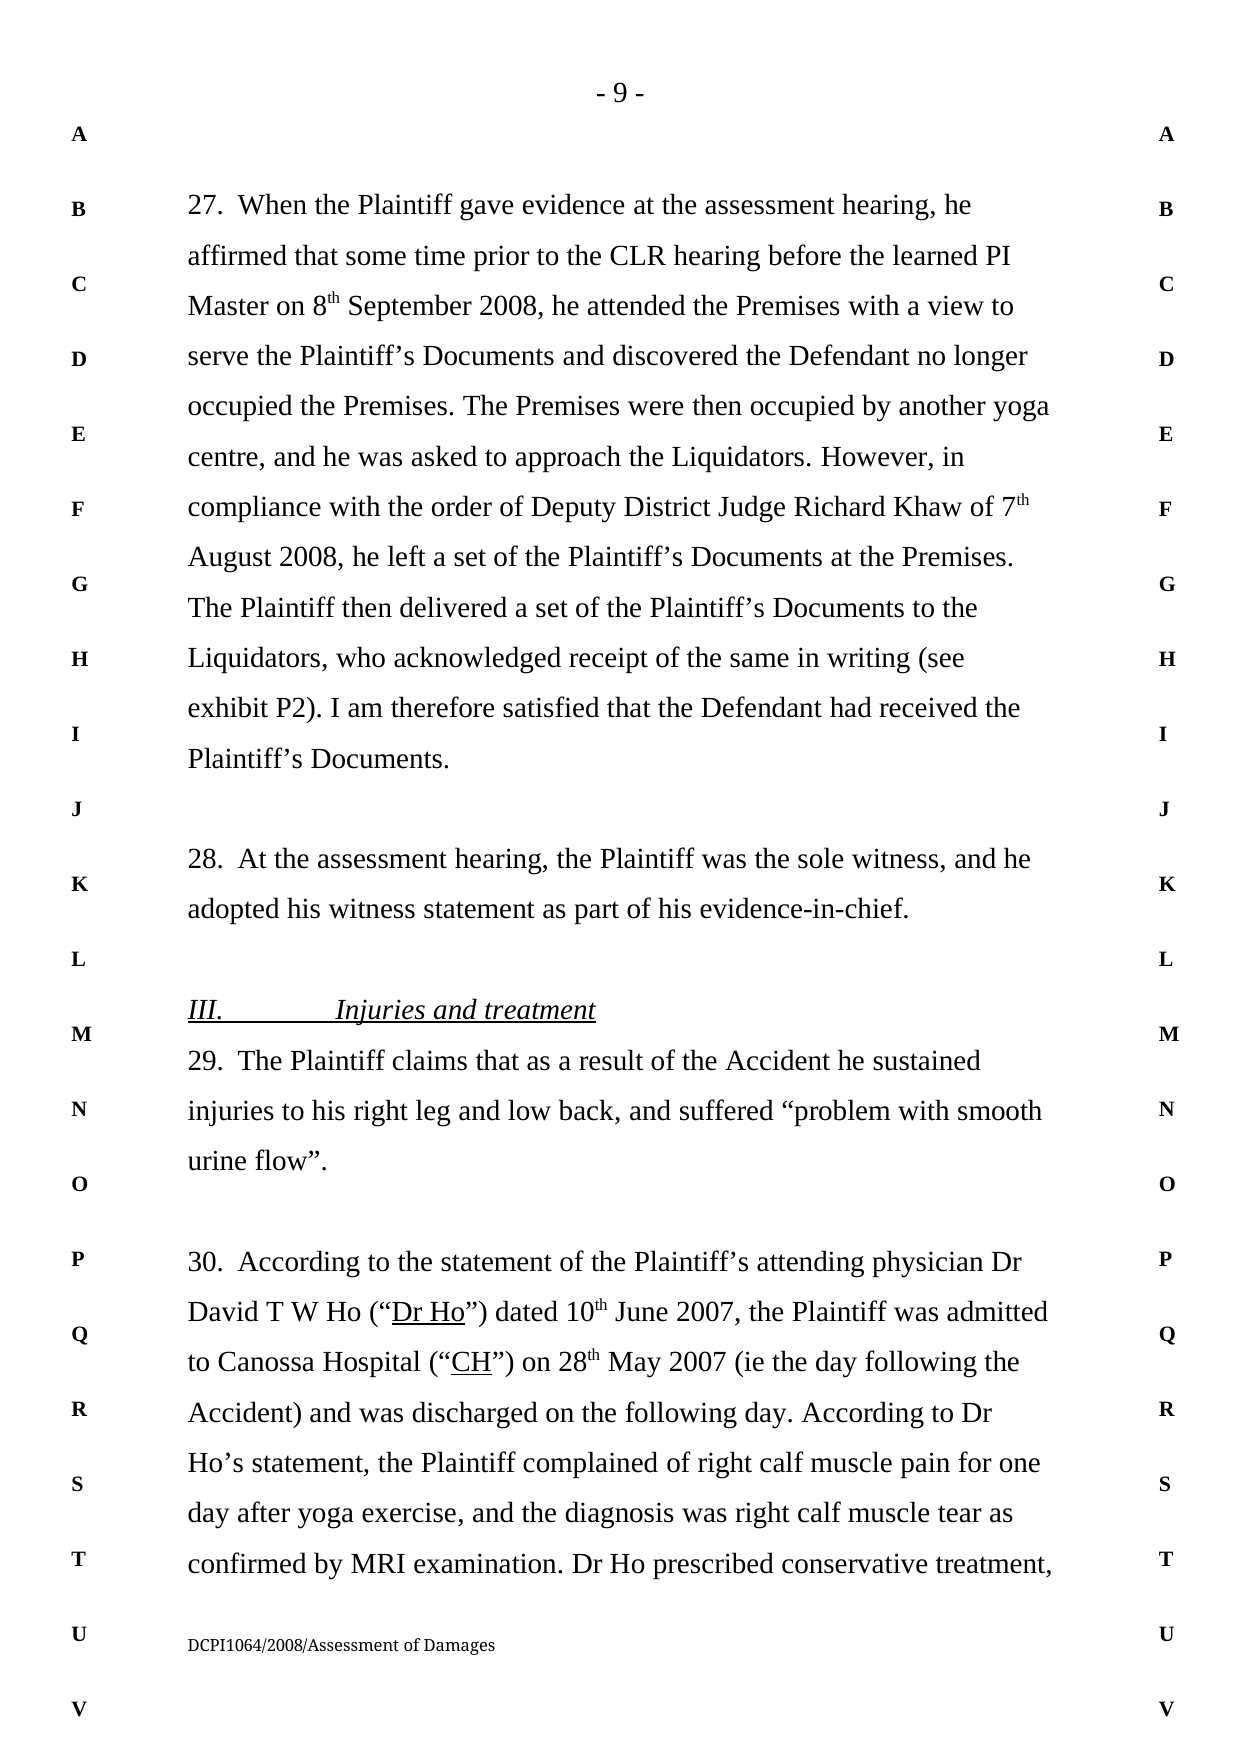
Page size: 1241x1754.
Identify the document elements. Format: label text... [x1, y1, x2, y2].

list The Plaintiff claims that as a result of the Accident he sustained injuries to his right leg and low back, and suffered “problem with smooth urine flow”. [187, 1043, 1053, 1177]
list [187, 1244, 1053, 1579]
list At the assessment hearing, the Plaintiff was the sole witness, and he adopted his witness statement as part of his evidence-in-chief. [187, 842, 1053, 925]
list When the Plaintiff gave evidence at the assessment hearing, he affirmed that some time prior to the CLR hearing before the learned PI Master on 8th September 2008, he attended the Premises with a view to serve the Plaintiff’s Documents and discovered the Defendant no longer occupied the Premises. The Premises were then occupied by another yoga centre, and he was asked to approach the Liquidators. However, in compliance with the order of Deputy District Judge Richard Khaw of 7th August 2008, he left a set of the Plaintiff’s Documents at the Premises. The Plaintiff then delivered a set of the Plaintiff’s Documents to the Liquidators, who acknowledged receipt of the same in writing (see exhibit P2). I am therefore satisfied that the Defendant had received the Plaintiff’s Documents. [187, 187, 1053, 774]
subtitle III. Injuries and treatment [187, 992, 1053, 1026]
